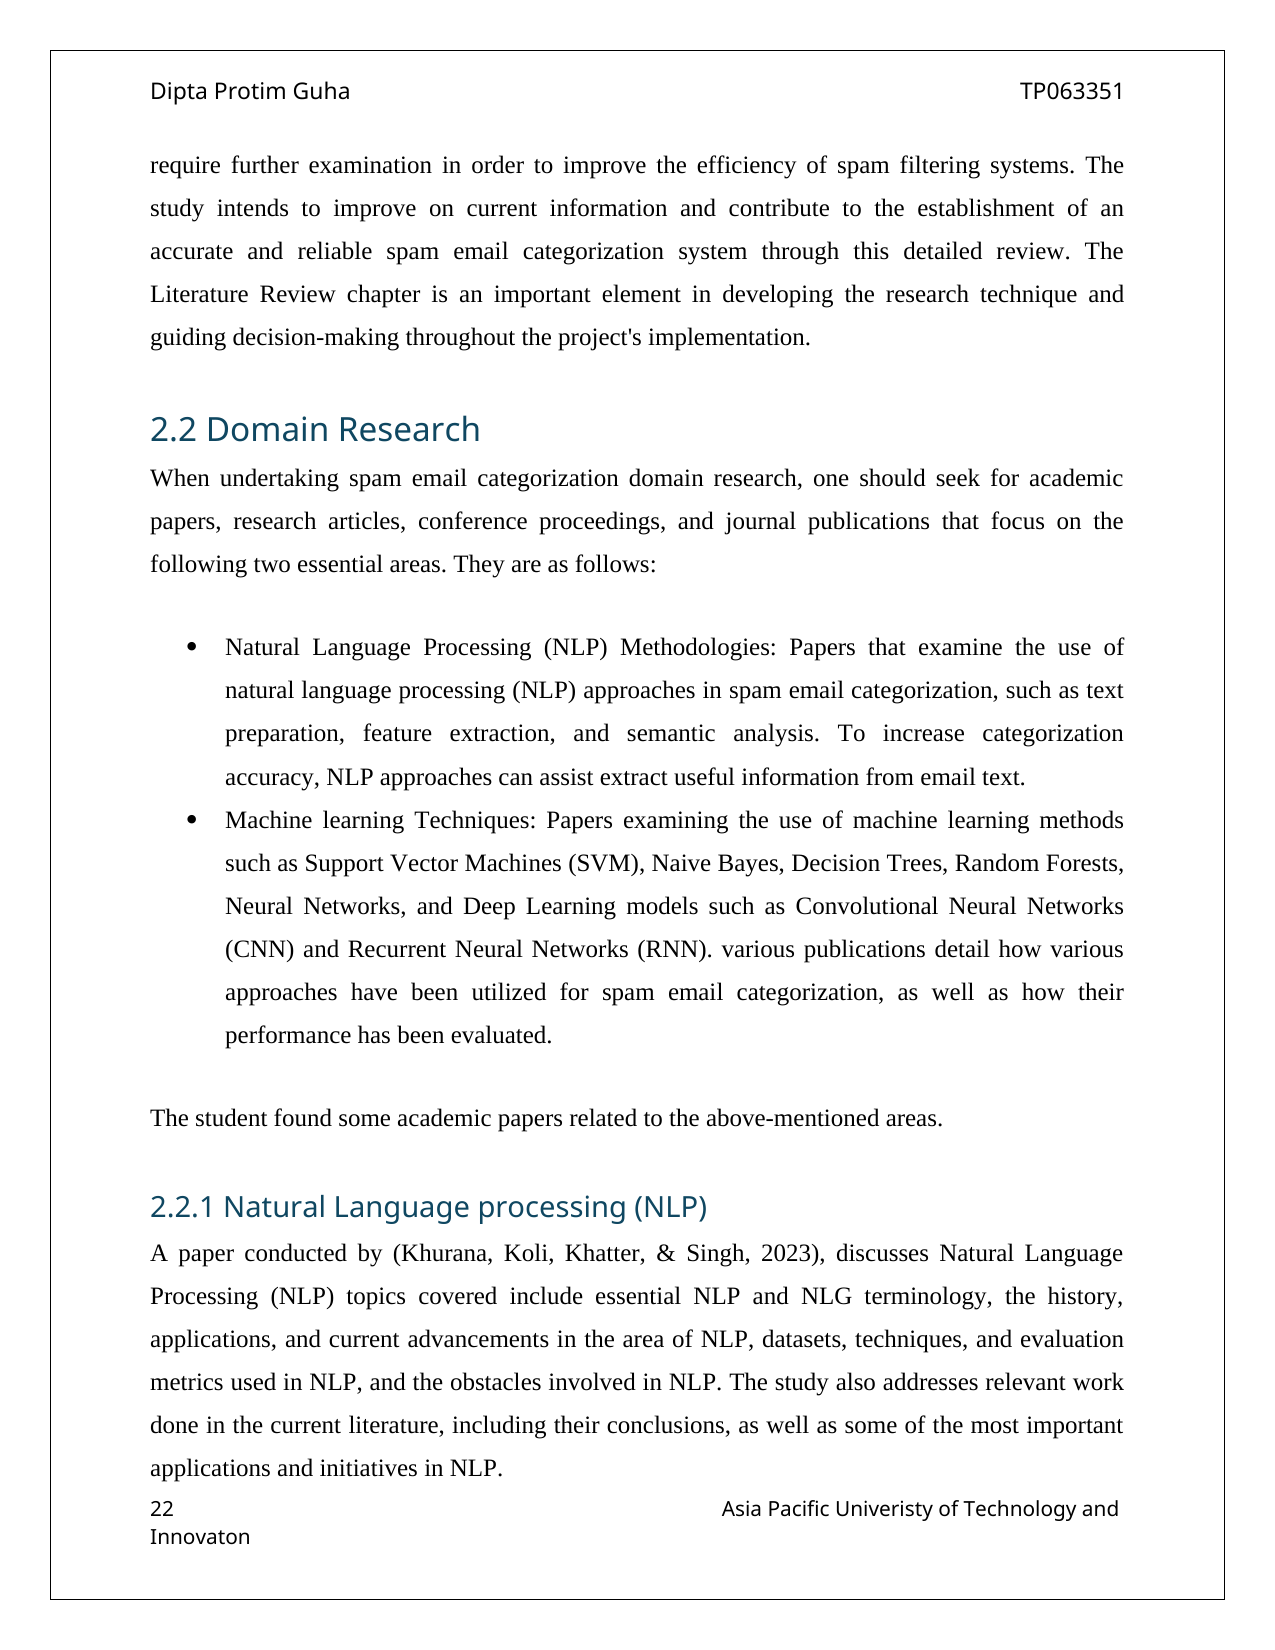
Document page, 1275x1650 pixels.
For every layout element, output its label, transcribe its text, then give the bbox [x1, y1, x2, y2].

text A paper conducted by (Khurana, Koli, Khatter, & Singh, 2023), discusses Natural Language Processing (NLP) topics covered include essential NLP and NLG terminology, the history, applications, and current advancements in the area of NLP, datasets, techniques, and evaluation metrics used in NLP, and the obstacles involved in NLP. The study also addresses relevant work done in the current literature, including their conclusions, as well as some of the most important applications and initiatives in NLP. [150, 1238, 1125, 1482]
text When undertaking spam email categorization domain research, one should seek for academic papers, research articles, conference proceedings, and journal publications that focus on the following two essential areas. They are as follows: [150, 463, 1125, 578]
text The student found some academic papers related to the above-mentioned areas. [150, 1103, 1125, 1132]
list Machine learning Techniques: Papers examining the use of machine learning methods such as Support Vector Machines (SVM), Naive Bayes, Decision Trees, Random Forests, Neural Networks, and Deep Learning models such as Convolutional Neural Networks (CNN) and Recurrent Neural Networks (RNN). various publications detail how various approaches have been utilized for spam email categorization, as well as how their performance has been evaluated. [187, 805, 1125, 1049]
subtitle 2.2 Domain Research [150, 406, 1125, 451]
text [150, 150, 1125, 351]
list Natural Language Processing (NLP) Methodologies: Papers that examine the use of natural language processing (NLP) approaches in spam email categorization, such as text preparation, feature extraction, and semantic analysis. To increase categorization accuracy, NLP approaches can assist extract useful information from email text. [187, 632, 1125, 790]
subtitle 2.2.1 Natural Language processing (NLP) [150, 1187, 1125, 1226]
